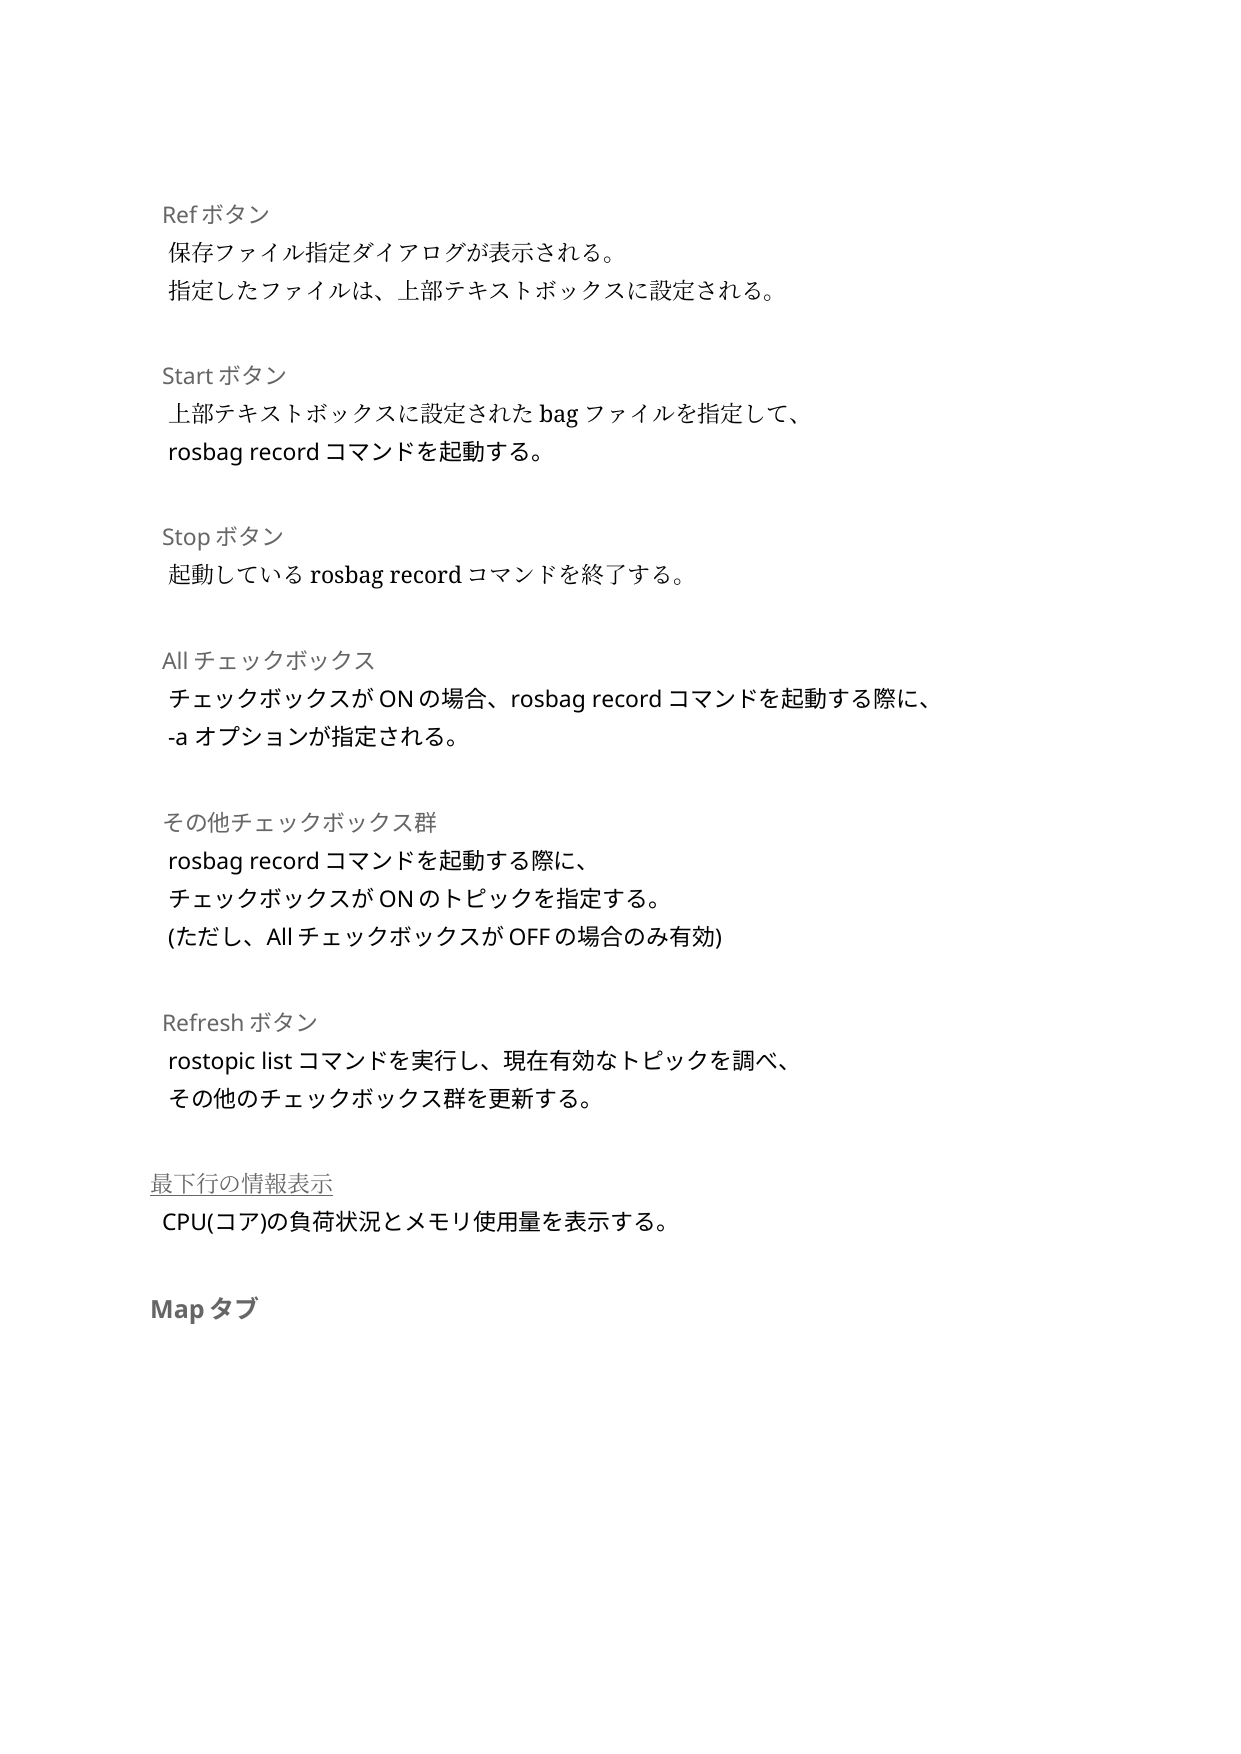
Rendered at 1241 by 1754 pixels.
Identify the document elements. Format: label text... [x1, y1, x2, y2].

subtitle Refボタン [150, 197, 1090, 230]
text 保存ファイル指定ダイアログが表示される。 [150, 235, 1090, 268]
text チェックボックスがONのトピックを指定する。 [150, 881, 1090, 914]
subtitle Allチェックボックス [150, 642, 1090, 676]
text rosbag recordコマンドを起動する。 [150, 434, 1090, 467]
text rosbag recordコマンドを起動する際に、 [150, 843, 1090, 876]
text 起動しているrosbag recordコマンドを終了する。 [150, 558, 1090, 591]
subtitle Mapタブ [150, 1289, 1090, 1326]
text チェックボックスがONの場合、rosbag recordコマンドを起動する際に、 [150, 681, 1090, 714]
text その他のチェックボックス群を更新する。 [150, 1081, 1090, 1114]
subtitle Startボタン [150, 358, 1090, 391]
subtitle 最下行の情報表示 [150, 1166, 1090, 1199]
text 上部テキストボックスに設定されたbagファイルを指定して、 [150, 396, 1090, 429]
text (ただし、AllチェックボックスがOFFの場合のみ有効) [150, 919, 1090, 953]
subtitle Refreshボタン [150, 1004, 1090, 1038]
text CPU(コア)の負荷状況とメモリ使用量を表示する。 [150, 1204, 1090, 1237]
subtitle Stopボタン [150, 519, 1090, 553]
text -a オプションが指定される。 [150, 719, 1090, 752]
text 指定したファイルは、上部テキストボックスに設定される。 [150, 273, 1090, 306]
text rostopic listコマンドを実行し、現在有効なトピックを調べ、 [150, 1043, 1090, 1076]
subtitle その他チェックボックス群 [150, 804, 1090, 838]
